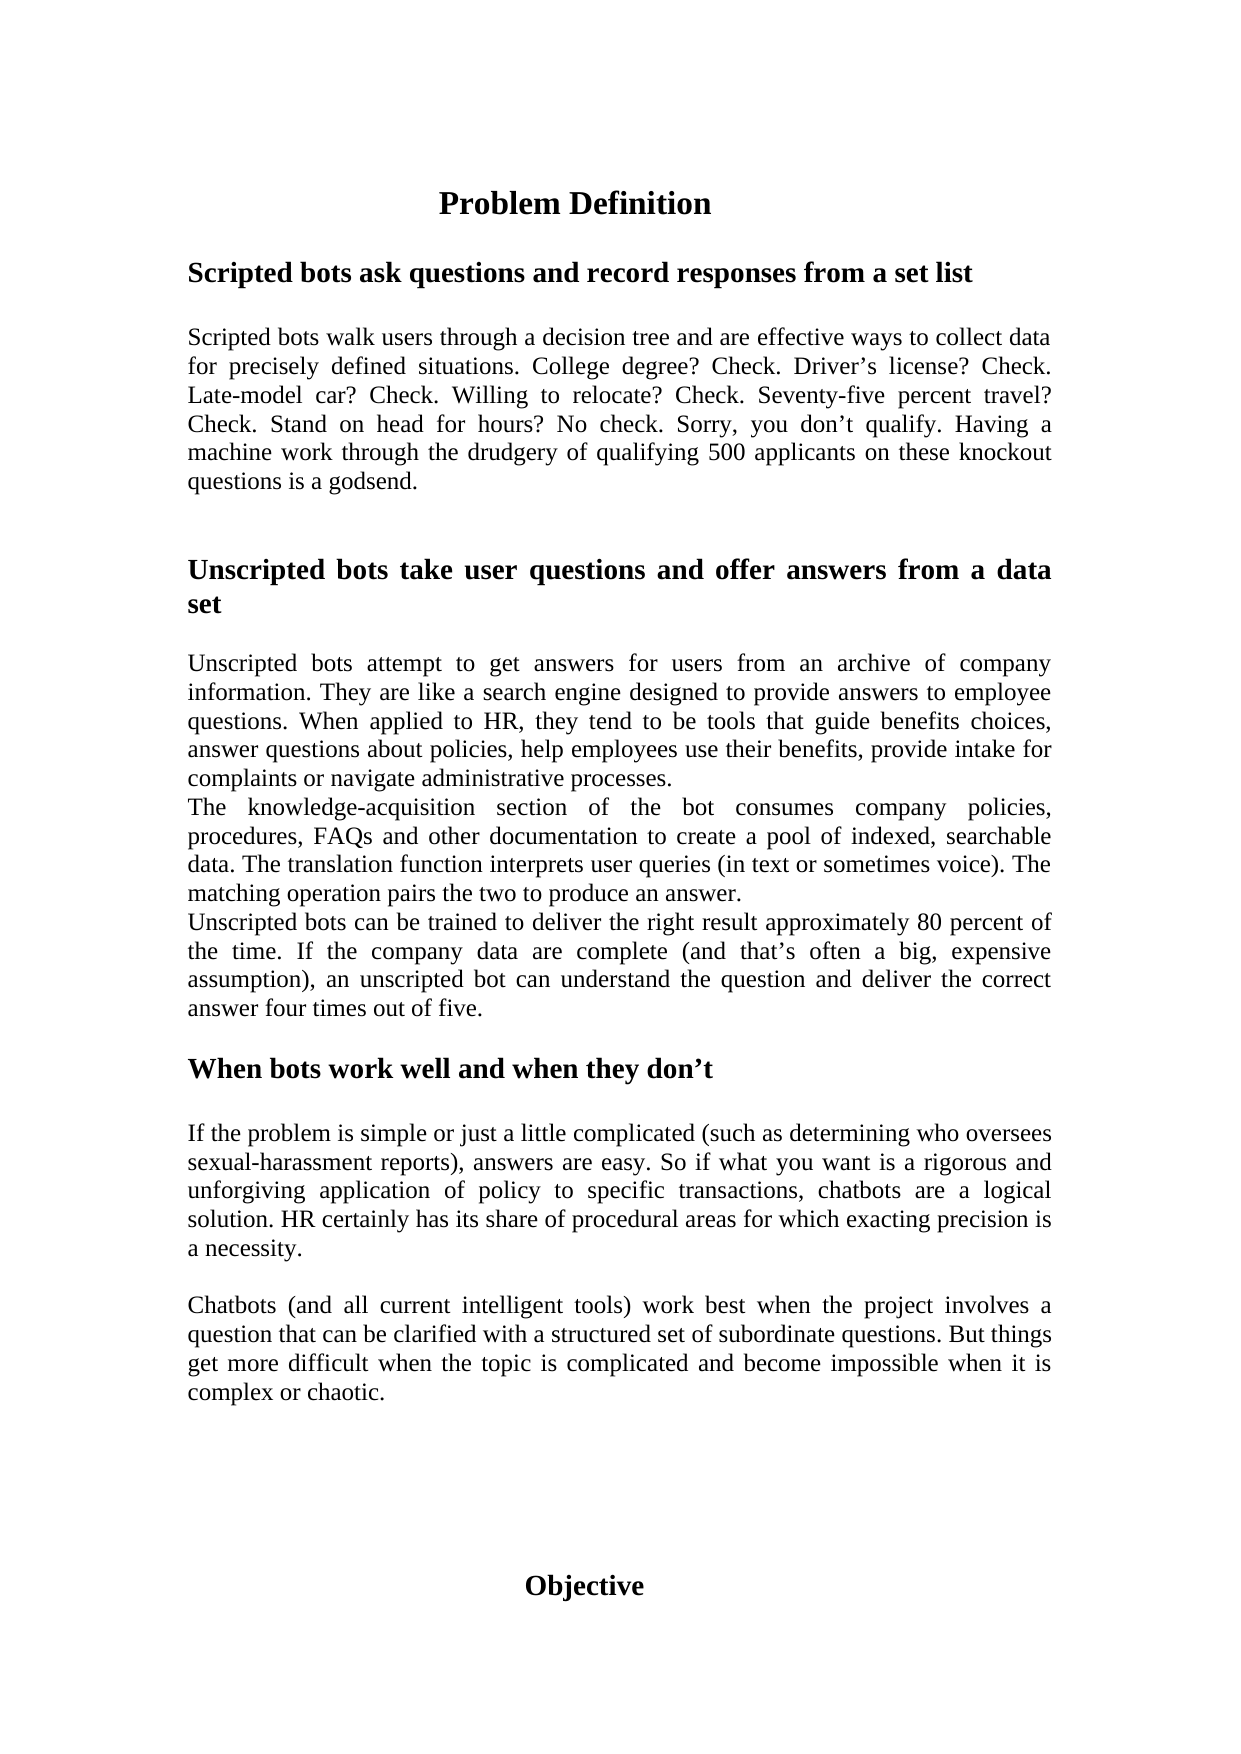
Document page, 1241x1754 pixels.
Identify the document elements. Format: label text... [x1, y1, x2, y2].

list Problem Definition [187, 183, 1053, 222]
list The knowledge-acquisition section of the bot consumes company policies, procedures, FAQs and other documentation to create a pool of indexed, searchable data. The translation function interprets user queries (in text or sometimes voice). The matching operation pairs the two to produce an answer. [187, 792, 1053, 907]
list Unscripted bots can be trained to deliver the right result approximately 80 percent of the time. If the company data are complete (and that’s often a big, expensive assumption), an unscripted bot can understand the question and deliver the correct answer four times out of five. [187, 907, 1053, 1022]
list Unscripted bots take user questions and offer answers from a data set [187, 552, 1053, 619]
list Scripted bots ask questions and record responses from a set list [187, 255, 1053, 289]
list When bots work well and when they don’t [187, 1051, 1053, 1084]
list Objective [187, 1568, 1053, 1602]
list Chatbots (and all current intelligent tools) work best when the project involves a question that can be clarified with a structured set of subordinate questions. But things get more difficult when the topic is complicated and become impossible when it is complex or chaotic. [187, 1290, 1053, 1405]
list If the problem is simple or just a little complicated (such as determining who oversees sexual-harassment reports), answers are easy. So if what you want is a rigorous and unforgiving application of policy to specific transactions, chatbots are a logical solution. HR certainly has its share of procedural areas for which exacting precision is a necessity. [187, 1118, 1053, 1262]
list Unscripted bots attempt to get answers for users from an archive of company information. They are like a search engine designed to provide answers to employee questions. When applied to HR, they tend to be tools that guide benefits choices, answer questions about policies, help employees use their benefits, provide intake for complaints or navigate administrative processes. [187, 648, 1053, 792]
list Scripted bots walk users through a decision tree and are effective ways to collect data for precisely defined situations. College degree? Check. Driver’s license? Check. Late-model car? Check. Willing to relocate? Check. Seventy-five percent travel? Check. Stand on head for hours? No check. Sorry, you don’t qualify. Having a machine work through the drudgery of qualifying 500 applicants on these knockout questions is a godsend. [187, 322, 1053, 495]
